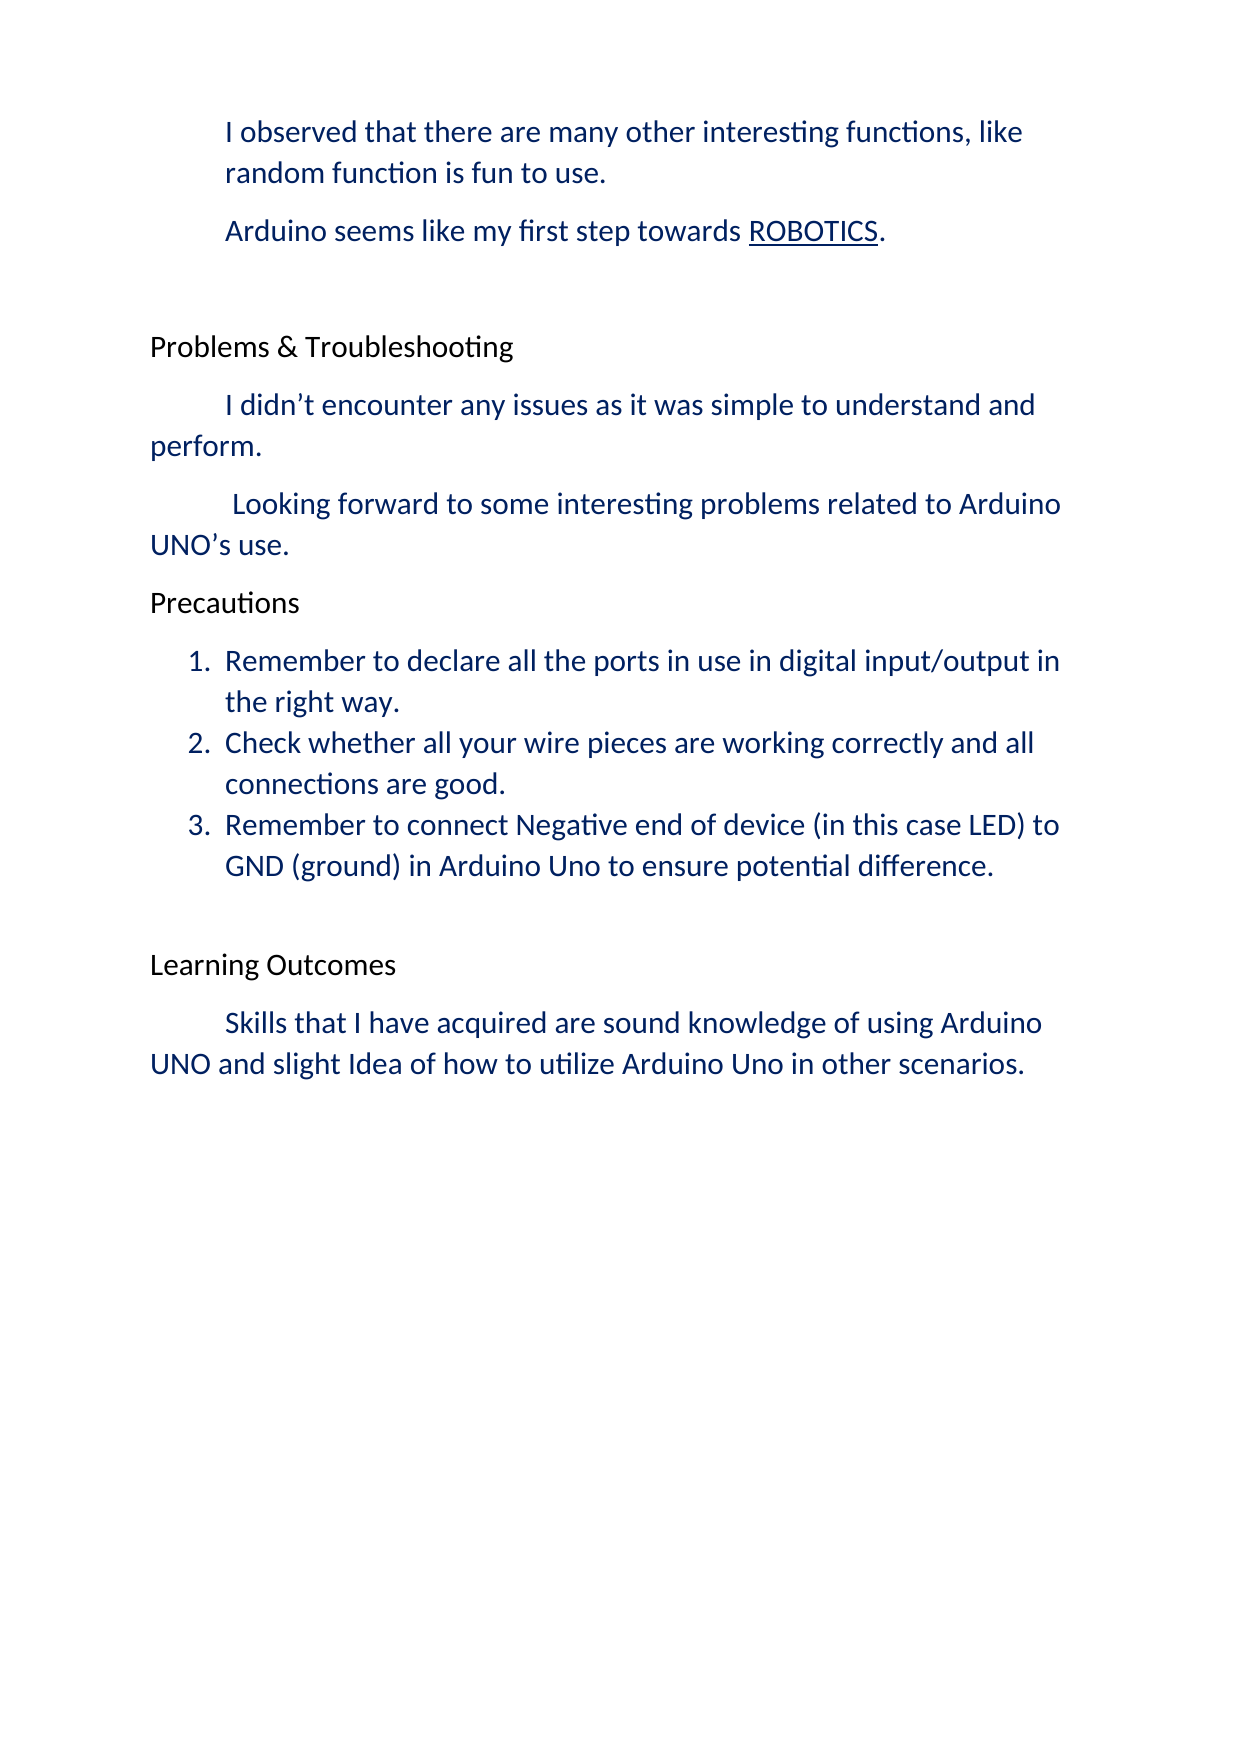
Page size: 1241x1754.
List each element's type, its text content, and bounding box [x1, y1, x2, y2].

text Problems & Troubleshooting [150, 327, 1090, 365]
list Remember to connect Negative end of device (in this case LED) to GND (ground) in Arduino Uno to ensure potential difference. [187, 805, 1090, 884]
list Check whether all your wire pieces are working correctly and all connections are good. [187, 723, 1090, 802]
text Skills that I have acquired are sound knowledge of using Arduino UNO and slight Idea of how to utilize Arduino Uno in other scenarios. [150, 1003, 1090, 1082]
text I observed that there are many other interesting functions, like random function is fun to use. [225, 112, 1090, 192]
text Learning Outcomes [150, 945, 1090, 983]
text Arduino seems like my first step towards ROBOTICS. [225, 211, 1090, 249]
text I didn’t encounter any issues as it was simple to understand and perform. [150, 385, 1090, 464]
text Precautions [150, 583, 1090, 621]
list Remember to declare all the ports in use in digital input/output in the right way. [187, 641, 1090, 720]
text Looking forward to some interesting problems related to Arduino UNO’s use. [150, 484, 1090, 563]
